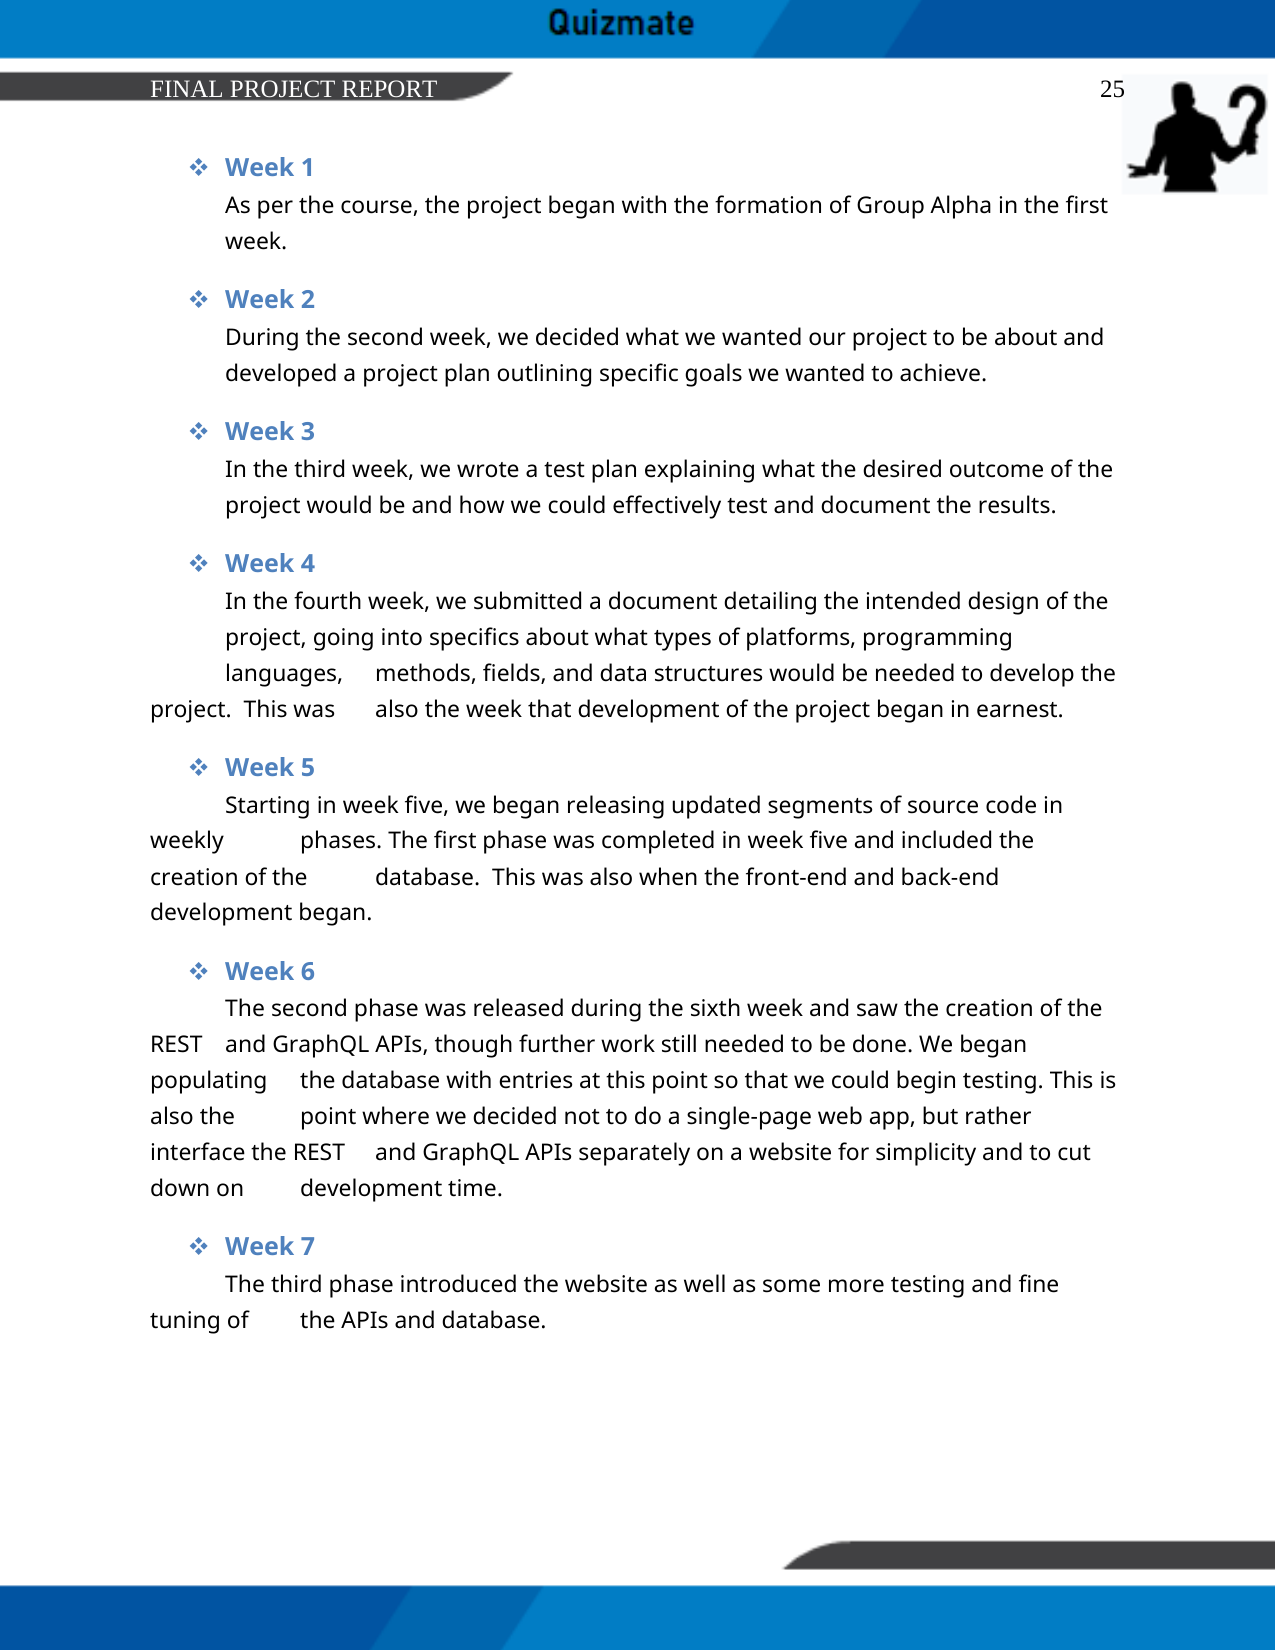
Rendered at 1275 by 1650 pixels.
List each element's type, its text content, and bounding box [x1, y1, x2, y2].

text Starting in week five, we began releasing updated segments of source code in weekly phases. The first phase was completed in week five and included the creation of the database. This was also when the front-end and back-end development began. [150, 788, 1125, 928]
subtitle Week 6 [187, 953, 1125, 987]
text During the second week, we decided what we wanted our project to be about and developed a project plan outlining specific goals we wanted to achieve. [150, 321, 1125, 388]
text In the third week, we wrote a test plan explaining what the desired outcome of the project would be and how we could effectively test and document the results. [150, 453, 1125, 520]
text In the fourth week, we submitted a document detailing the intended design of the project, going into specifics about what types of platforms, programming languages, methods, fields, and data structures would be needed to develop the project. This was also the week that development of the project began in earnest. [150, 585, 1125, 724]
subtitle Week 7 [187, 1229, 1125, 1263]
subtitle Week 5 [187, 749, 1125, 783]
subtitle Week 1 [187, 150, 1125, 184]
text The second phase was released during the sixth week and saw the creation of the REST and GraphQL APIs, though further work still needed to be done. We began populating the database with entries at this point so that we could begin testing. This is also the point where we decided not to do a single-page web app, but rather interface the REST and GraphQL APIs separately on a website for simplicity and to cut down on development time. [150, 992, 1125, 1203]
text The third phase introduced the website as well as some more testing and fine tuning of the APIs and database. [150, 1268, 1125, 1335]
text As per the course, the project began with the formation of Group Alpha in the first week. [150, 189, 1125, 256]
subtitle Week 4 [187, 546, 1125, 580]
picture [0, 0, 1275, 1650]
subtitle Week 3 [187, 414, 1125, 448]
subtitle Week 2 [187, 282, 1125, 316]
